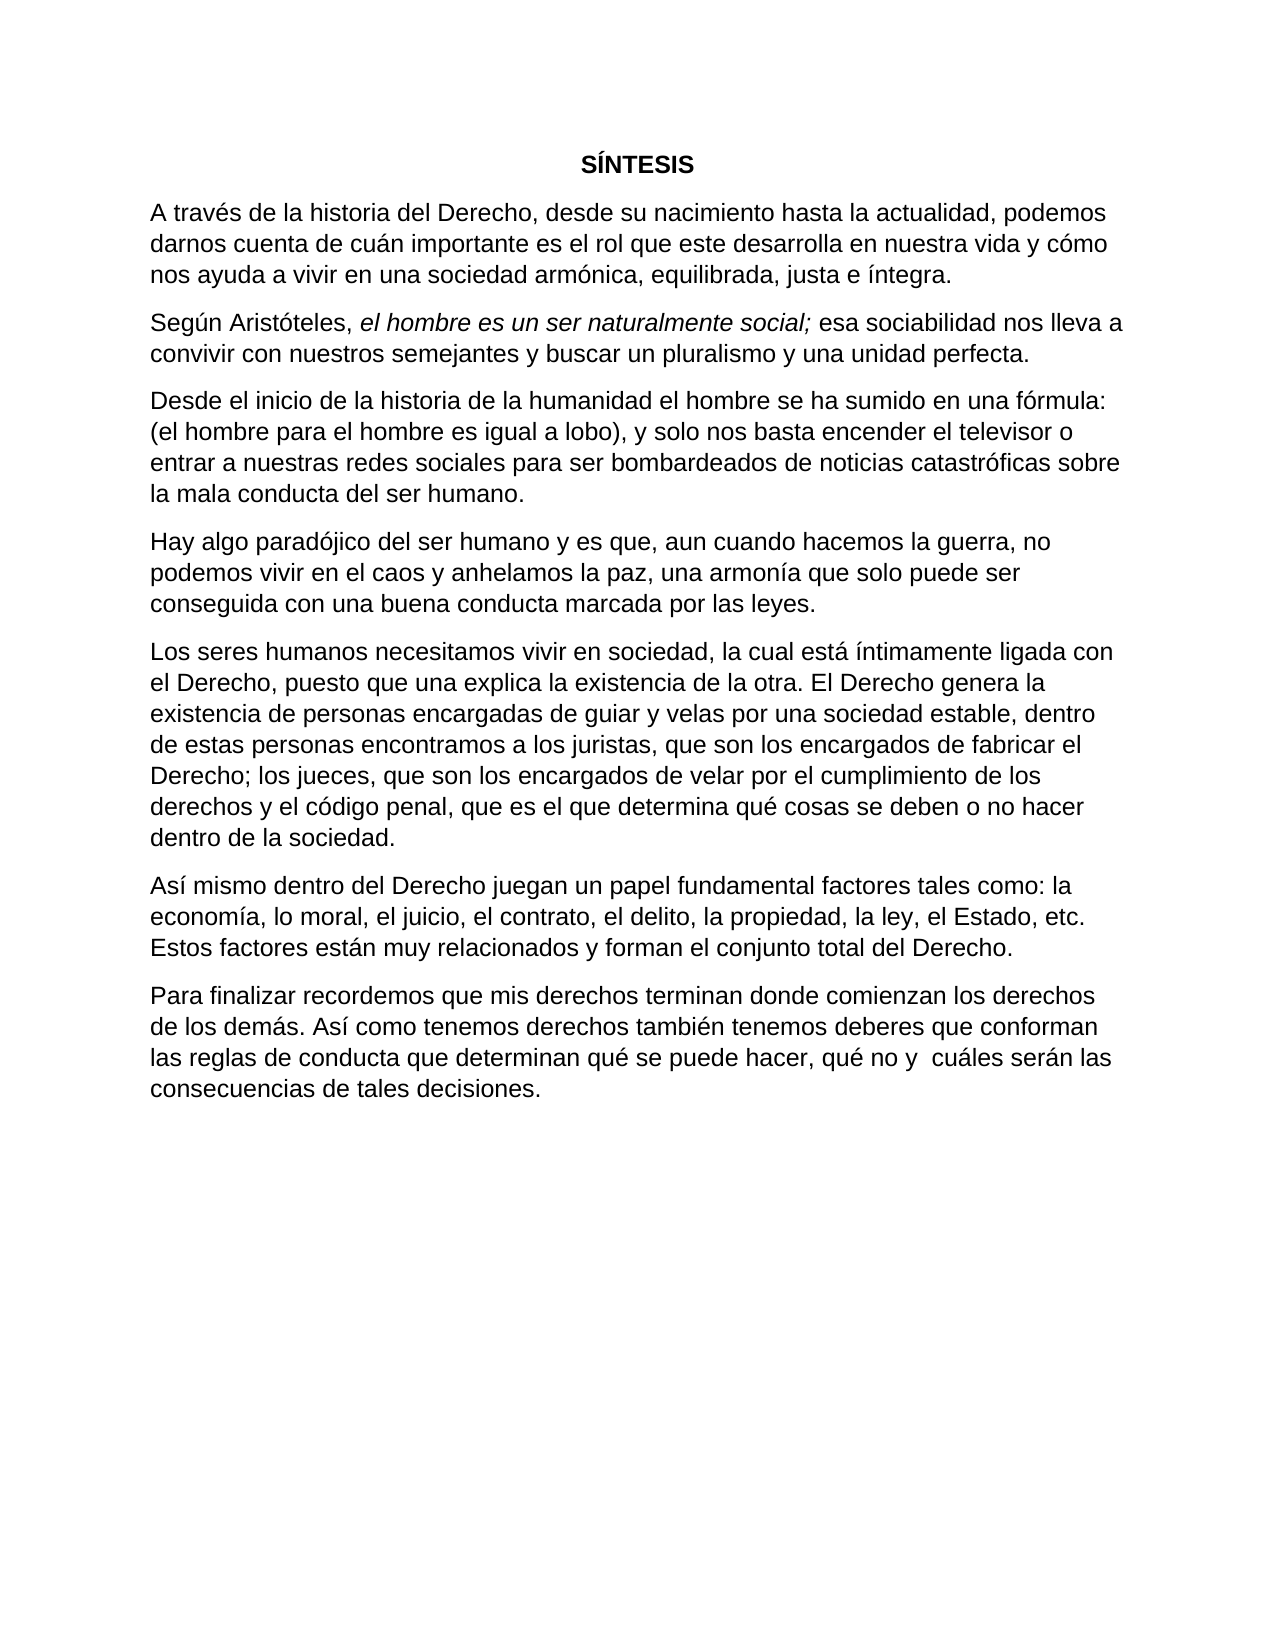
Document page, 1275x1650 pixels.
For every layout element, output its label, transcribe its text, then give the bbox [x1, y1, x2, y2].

text Hay algo paradójico del ser humano y es que, aun cuando hacemos la guerra, no podemos vivir en el caos y anhelamos la paz, una armonía que solo puede ser conseguida con una buena conducta marcada por las leyes. [150, 527, 1125, 618]
text Desde el inicio de la historia de la humanidad el hombre se ha sumido en una fórmula: (el hombre para el hombre es igual a lobo), y solo nos basta encender el televisor o entrar a nuestras redes sociales para ser bombardeados de noticias catastróficas sobre la mala conducta del ser humano. [150, 386, 1125, 508]
text Para finalizar recordemos que mis derechos terminan donde comienzan los derechos de los demás. Así como tenemos derechos también tenemos deberes que conforman las reglas de conducta que determinan qué se puede hacer, qué no y cuáles serán las consecuencias de tales decisiones. [150, 981, 1125, 1102]
text Los seres humanos necesitamos vivir en sociedad, la cual está íntimamente ligada con el Derecho, puesto que una explica la existencia de la otra. El Derecho genera la existencia de personas encargadas de guiar y velas por una sociedad estable, dentro de estas personas encontramos a los juristas, que son los encargados de fabricar el Derecho; los jueces, que son los encargados de velar por el cumplimiento de los derechos y el código penal, que es el que determina qué cosas se deben o no hacer dentro de la sociedad. [150, 637, 1125, 852]
text A través de la historia del Derecho, desde su nacimiento hasta la actualidad, podemos darnos cuenta de cuán importante es el rol que este desarrolla en nuestra vida y cómo nos ayuda a vivir en una sociedad armónica, equilibrada, justa e íntegra. [150, 198, 1125, 288]
text Así mismo dentro del Derecho juegan un papel fundamental factores tales como: la economía, lo moral, el juicio, el contrato, el delito, la propiedad, la ley, el Estado, etc. Estos factores están muy relacionados y forman el conjunto total del Derecho. [150, 871, 1125, 962]
text SÍNTESIS [150, 150, 1125, 179]
text Según Aristóteles, el hombre es un ser naturalmente social; esa sociabilidad nos lleva a convivir con nuestros semejantes y buscar un pluralismo y una unidad perfecta. [150, 307, 1125, 367]
